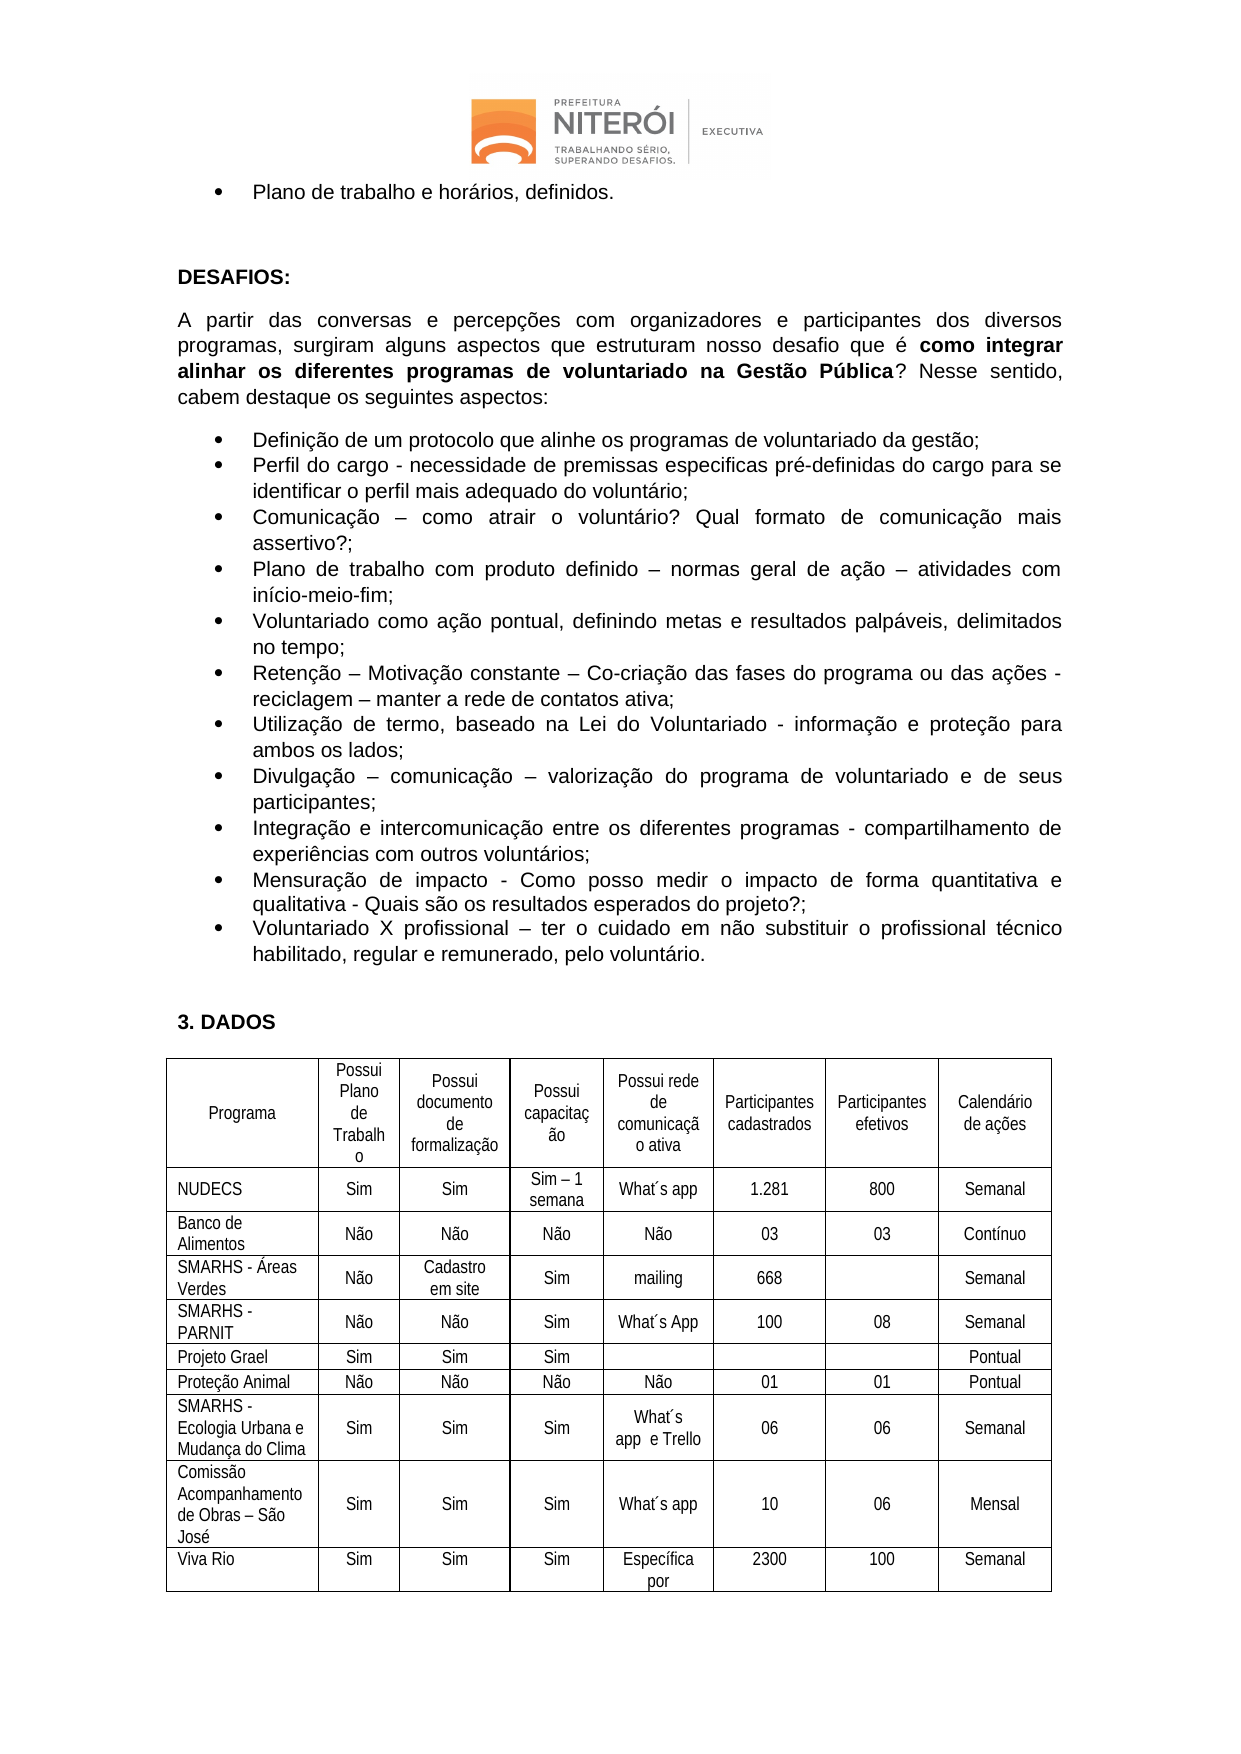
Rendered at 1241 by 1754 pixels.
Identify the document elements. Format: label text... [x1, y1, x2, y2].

list Mensuração de impacto - Como posso medir o impacto de forma quantitativa e qualitativa - Quais são os resultados esperados do projeto?; [215, 867, 1063, 916]
table_cell Não [400, 1300, 509, 1343]
text DESAFIOS: [177, 265, 1063, 289]
table_cell Banco de Alimentos [167, 1212, 318, 1255]
table_cell Sim [511, 1256, 603, 1299]
table_cell Semanal [939, 1168, 1051, 1211]
table_cell Não [511, 1370, 603, 1394]
table_cell Não [511, 1212, 603, 1255]
table_cell Pontual [939, 1344, 1051, 1369]
table_cell Sim [319, 1168, 399, 1211]
table_cell 08 [826, 1300, 938, 1343]
table_cell Sim [400, 1548, 509, 1591]
table_cell Sim [511, 1395, 603, 1460]
table_cell Sim – 1 semana [511, 1168, 603, 1211]
table_cell 800 [826, 1168, 938, 1211]
table_cell 03 [826, 1212, 938, 1255]
table_cell NUDECS [167, 1168, 318, 1211]
table_header Programa [167, 1059, 318, 1167]
table_cell Viva Rio [167, 1548, 318, 1591]
table_cell Não [400, 1212, 509, 1255]
table_cell 668 [714, 1256, 825, 1299]
table_cell Não [400, 1370, 509, 1394]
table_cell Não [319, 1212, 399, 1255]
table_cell 06 [826, 1461, 938, 1547]
table_cell 01 [714, 1370, 825, 1394]
table_header Possui Plano de Trabalho [319, 1059, 399, 1167]
list Utilização de termo, baseado na Lei do Voluntariado - informação e proteção para ambos os lados; [215, 712, 1063, 762]
table_cell Pontual [939, 1370, 1051, 1394]
table_cell Não [604, 1212, 713, 1255]
table_cell Contínuo [939, 1212, 1051, 1255]
table_cell Mensal [939, 1461, 1051, 1547]
table_cell SMARHS - PARNIT [167, 1300, 318, 1343]
table_cell Sim [511, 1461, 603, 1547]
table_cell Semanal [939, 1548, 1051, 1591]
list Integração e intercomunicação entre os diferentes programas - compartilhamento de experiências com outros voluntários; [215, 816, 1063, 866]
table_cell 06 [714, 1395, 825, 1460]
list Definição de um protocolo que alinhe os programas de voluntariado da gestão; [215, 427, 1063, 451]
table_cell What´s App [604, 1300, 713, 1343]
table_cell Não [319, 1370, 399, 1394]
table_cell 06 [826, 1395, 938, 1460]
list Voluntariado como ação pontual, definindo metas e resultados palpáveis, delimitados no tempo; [215, 609, 1063, 658]
table_cell mailing [604, 1256, 713, 1299]
table_cell 100 [714, 1300, 825, 1343]
table_cell 10 [714, 1461, 825, 1547]
table_cell Sim [400, 1395, 509, 1460]
table_cell Sim [511, 1300, 603, 1343]
table_header Calendário de ações [939, 1059, 1051, 1167]
table_cell Não [604, 1370, 713, 1394]
table_cell Proteção Animal [167, 1370, 318, 1394]
list Divulgação – comunicação – valorização do programa de voluntariado e de seus participantes; [215, 764, 1063, 814]
table_header Participantes efetivos [826, 1059, 938, 1167]
text 3. DADOS [177, 1010, 1063, 1034]
table_cell [604, 1344, 713, 1369]
table_cell 100 [826, 1548, 938, 1591]
table_cell Semanal [939, 1300, 1051, 1343]
table_cell What´s app [604, 1168, 713, 1211]
list Plano de trabalho e horários, definidos. [215, 180, 1063, 204]
table_cell [826, 1256, 938, 1299]
table_cell Sim [319, 1395, 399, 1460]
list Comunicação – como atrair o voluntário? Qual formato de comunicação mais assertivo?; [215, 505, 1063, 555]
table_cell Cadastro em site [400, 1256, 509, 1299]
table_cell Sim [400, 1344, 509, 1369]
table_cell Sim [511, 1548, 603, 1591]
table_cell SMARHS - Áreas Verdes [167, 1256, 318, 1299]
list Plano de trabalho com produto definido – normas geral de ação – atividades com início-meio-fim; [215, 557, 1063, 607]
table_cell Semanal [939, 1395, 1051, 1460]
table_cell [826, 1344, 938, 1369]
table_cell Não [319, 1300, 399, 1343]
table_cell Projeto Grael [167, 1344, 318, 1369]
table_cell SMARHS - Ecologia Urbana e Mudança do Clima [167, 1395, 318, 1460]
list Retenção – Motivação constante – Co-criação das fases do programa ou das ações - reciclagem – manter a rede de contatos ativa; [215, 660, 1063, 710]
table_cell Sim [319, 1344, 399, 1369]
table_cell 01 [826, 1370, 938, 1394]
table_header Possui capacitação [511, 1059, 603, 1167]
table_cell [714, 1344, 825, 1369]
table_cell Comissão Acompanhamento de Obras – São José [167, 1461, 318, 1547]
table_header Possui rede de comunicação ativa [604, 1059, 713, 1167]
table_cell 2300 [714, 1548, 825, 1591]
picture [469, 73, 772, 180]
table_cell What´s app e Trello [604, 1395, 713, 1460]
table_cell Específica por organização [604, 1548, 713, 1591]
table_cell Sim [400, 1461, 509, 1547]
table_cell Sim [400, 1168, 509, 1211]
table_cell Sim [319, 1461, 399, 1547]
table_cell Sim [319, 1548, 399, 1591]
table_header Participantes cadastrados [714, 1059, 825, 1167]
table_cell Sim [511, 1344, 603, 1369]
table_cell Não [319, 1256, 399, 1299]
table_cell Semanal [939, 1256, 1051, 1299]
text A partir das conversas e percepções com organizadores e participantes dos diversos programas, surgiram alguns aspectos que estruturam nosso desafio que é como integrar alinhar os diferentes programas de voluntariado na Gestão Pública? Nesse sentido, cabem destaque os seguintes aspectos: [177, 307, 1063, 409]
table_header Possui documento de formalização [400, 1059, 509, 1167]
list Voluntariado X profissional – ter o cuidado em não substituir o profissional técnico habilitado, regular e remunerado, pelo voluntário. [215, 916, 1063, 965]
table_cell 03 [714, 1212, 825, 1255]
table_cell What´s app [604, 1461, 713, 1547]
list Perfil do cargo - necessidade de premissas especificas pré-definidas do cargo para se identificar o perfil mais adequado do voluntário; [215, 453, 1063, 503]
table_cell 1.281 [714, 1168, 825, 1211]
